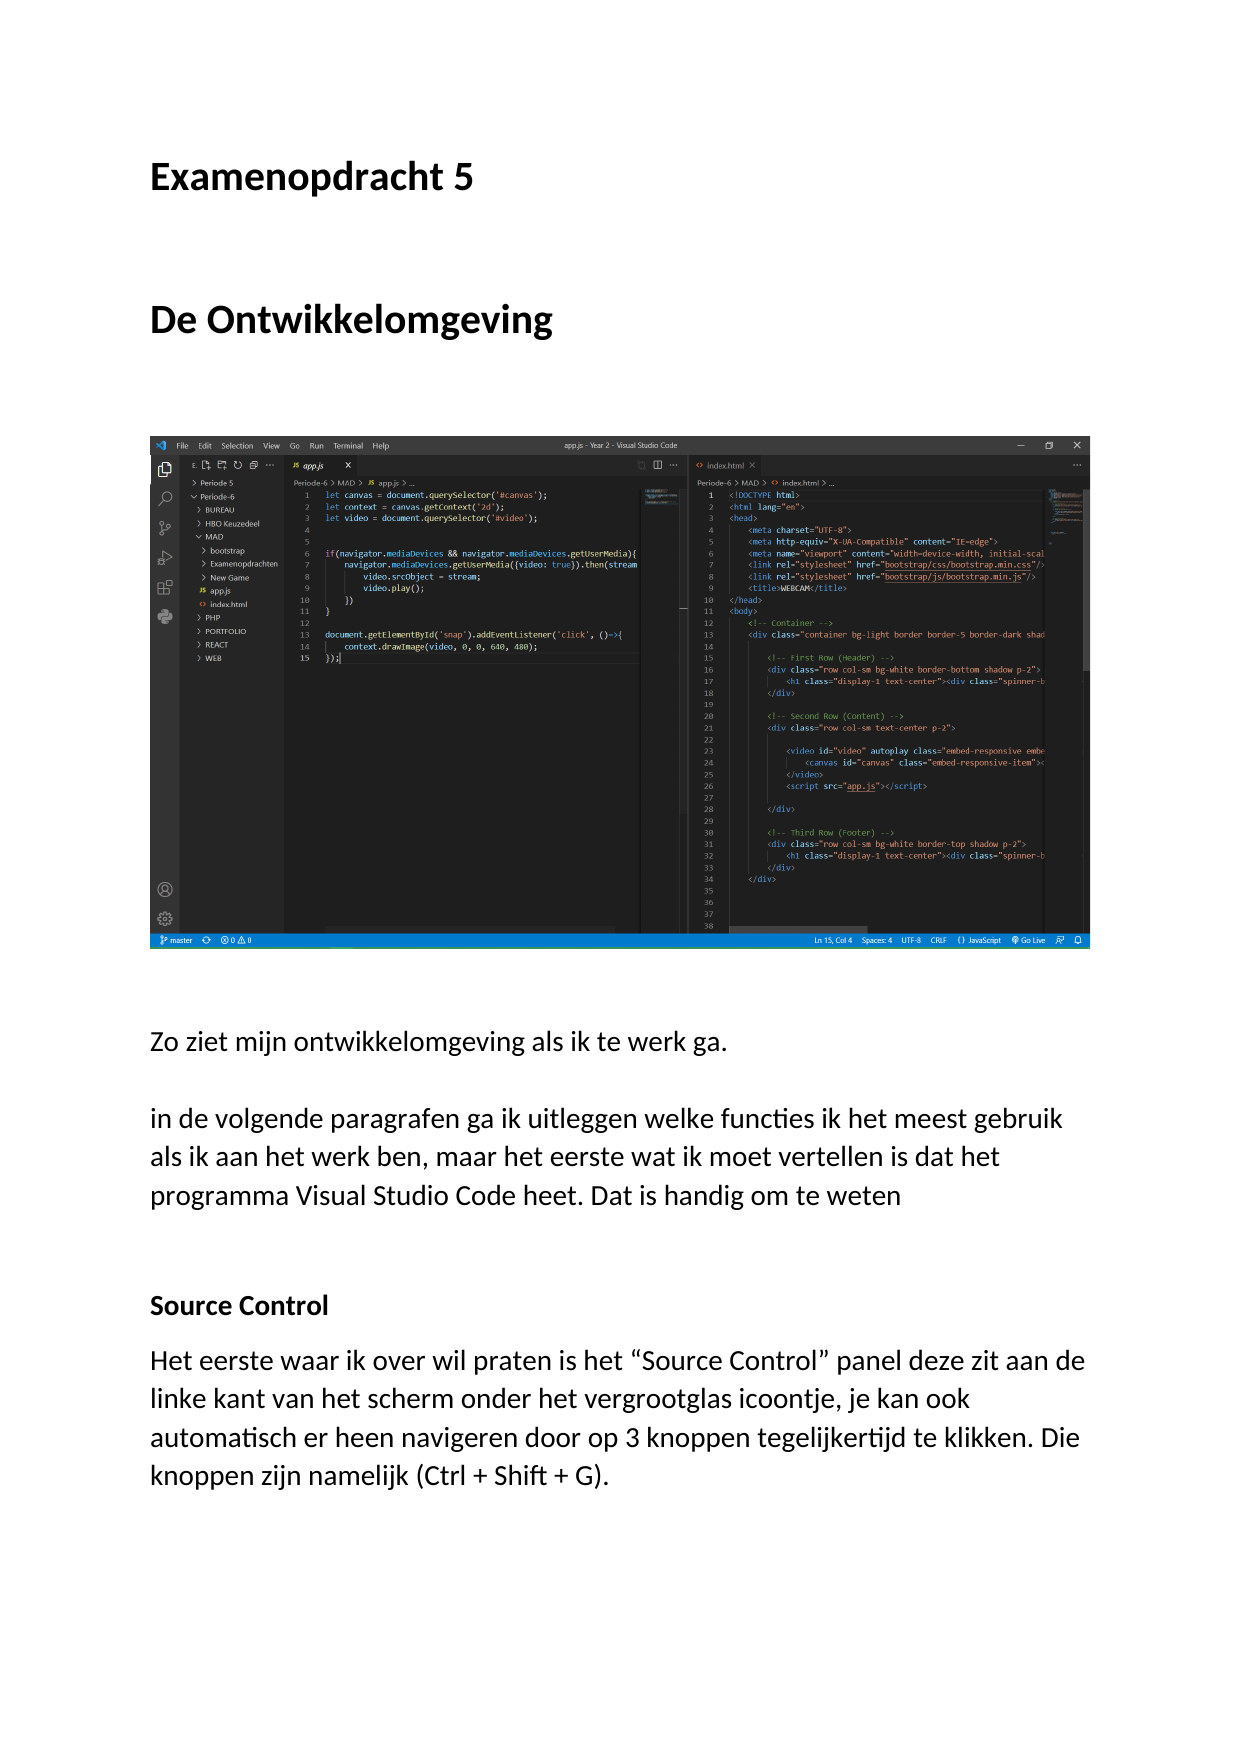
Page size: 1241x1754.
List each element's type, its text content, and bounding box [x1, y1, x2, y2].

picture [150, 436, 1091, 949]
text Het eerste waar ik over wil praten is het “Source Control” panel deze zit aan de linke kant van het scherm onder het vergrootglas icoontje, je kan ook automatisch er heen navigeren door op 3 knoppen tegelijkertijd te klikken. Die knoppen zijn namelijk (Ctrl + Shift + G). [150, 1342, 1090, 1493]
text De Ontwikkelomgeving [150, 293, 1090, 344]
text Zo ziet mijn ontwikkelomgeving als ik te werk ga. in de volgende paragrafen ga ik uitleggen welke functies ik het meest gebruik als ik aan het werk ben, maar het eerste wat ik moet vertellen is dat het programma Visual Studio Code heet. Dat is handig om te weten [150, 1023, 1090, 1212]
text Examenopdracht 5 [150, 150, 1090, 201]
text Source Control [150, 1287, 1090, 1322]
